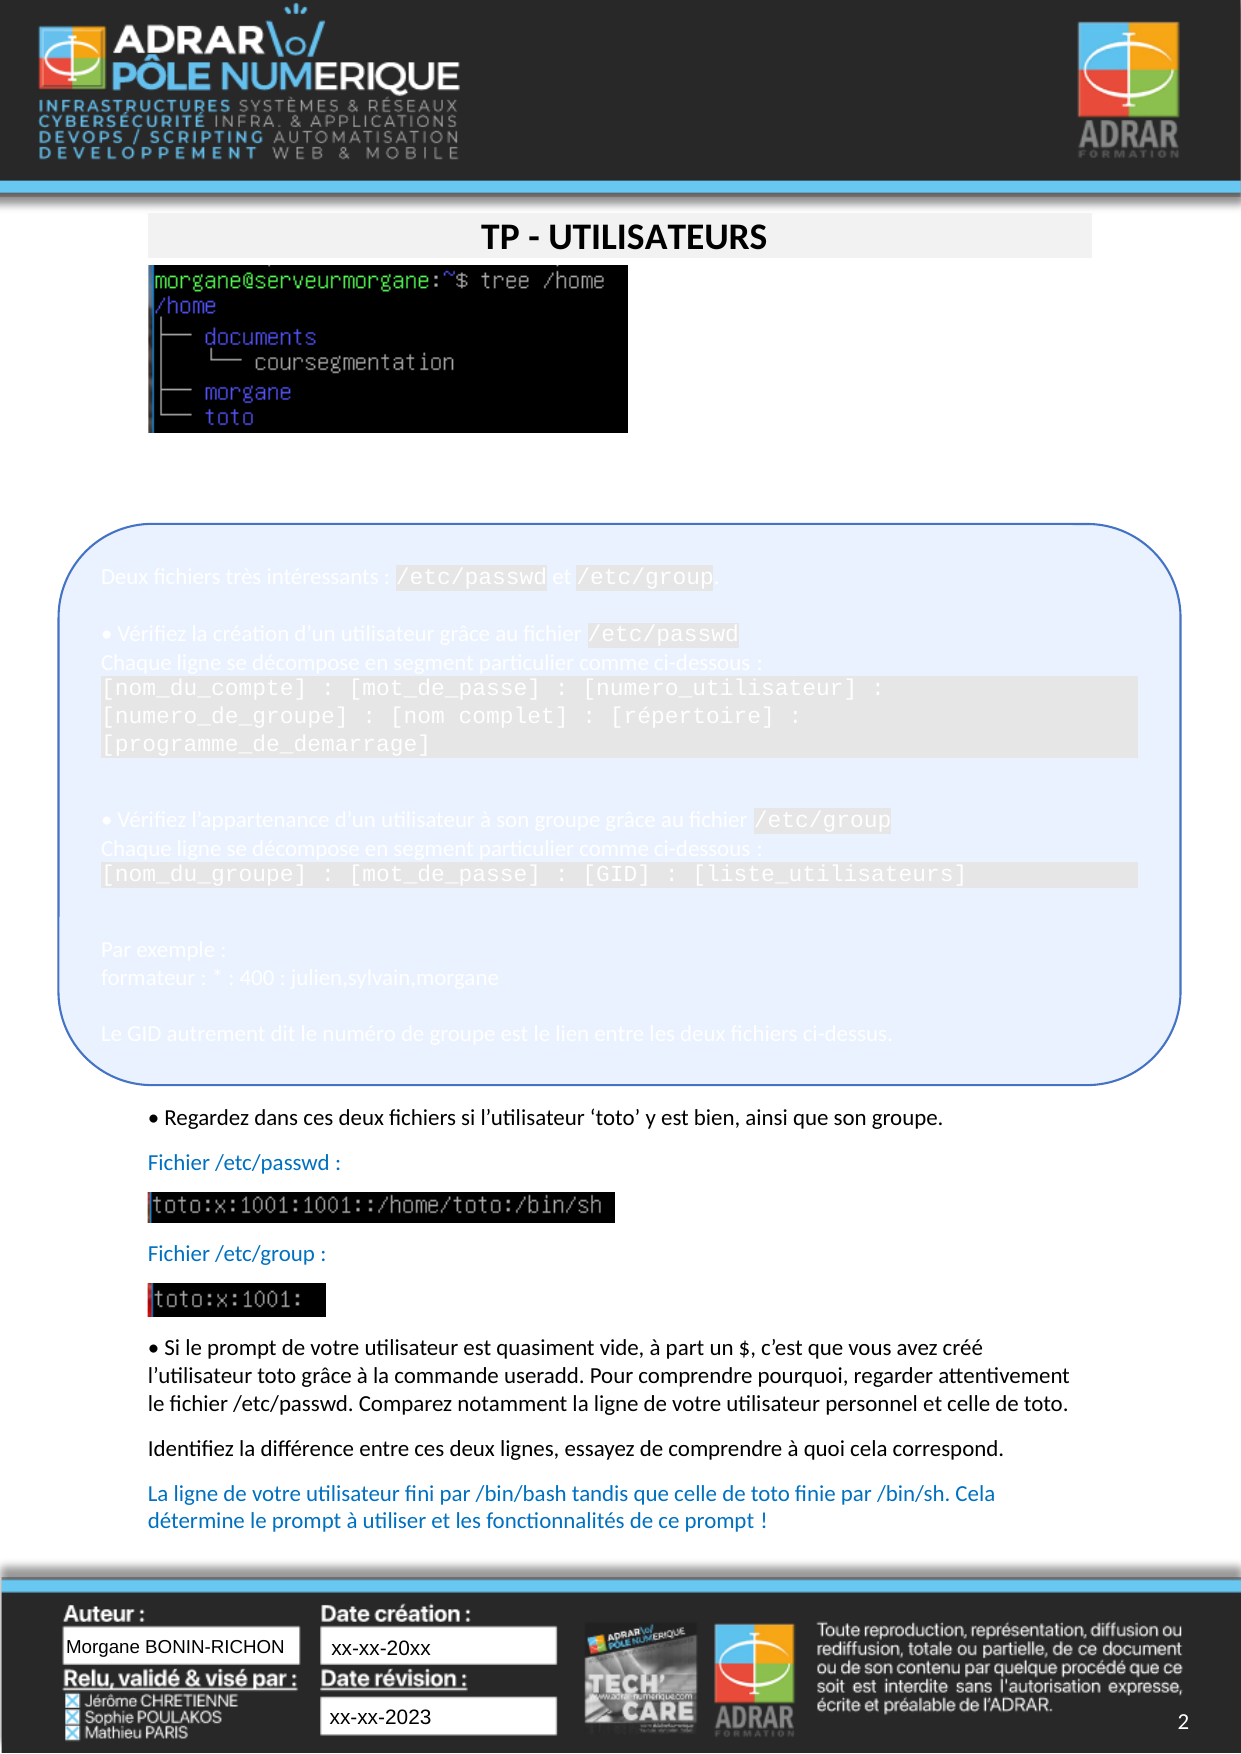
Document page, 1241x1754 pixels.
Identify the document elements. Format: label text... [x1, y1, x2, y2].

picture [148, 265, 628, 433]
text La ligne de votre utilisateur fini par /bin/bash tandis que celle de toto finie par /bin/sh. Cela détermine le prompt à utiliser et les fonctionnalités de ce prompt ! [148, 1479, 1092, 1535]
text Fichier /etc/passwd : [148, 1148, 1092, 1176]
picture [1, 1577, 1241, 1753]
picture [147, 1192, 615, 1223]
text Fichier /etc/group : [148, 1239, 1092, 1267]
text • Si le prompt de votre utilisateur est quasiment vide, à part un $, c’est que vous avez créé l’utilisateur toto grâce à la commande useradd. Pour comprendre pourquoi, regarder attentivement le fichier /etc/passwd. Comparez notamment la ligne de votre utilisateur personnel et celle de toto. [148, 1333, 1092, 1417]
text Identifiez la différence entre ces deux lignes, essayez de comprendre à quoi cela correspond. [148, 1434, 1092, 1462]
picture [147, 1283, 326, 1317]
picture [0, 0, 1241, 197]
text • Regardez dans ces deux fichiers si l’utilisateur ‘toto’ y est bien, ainsi que son groupe. [148, 1103, 1092, 1131]
